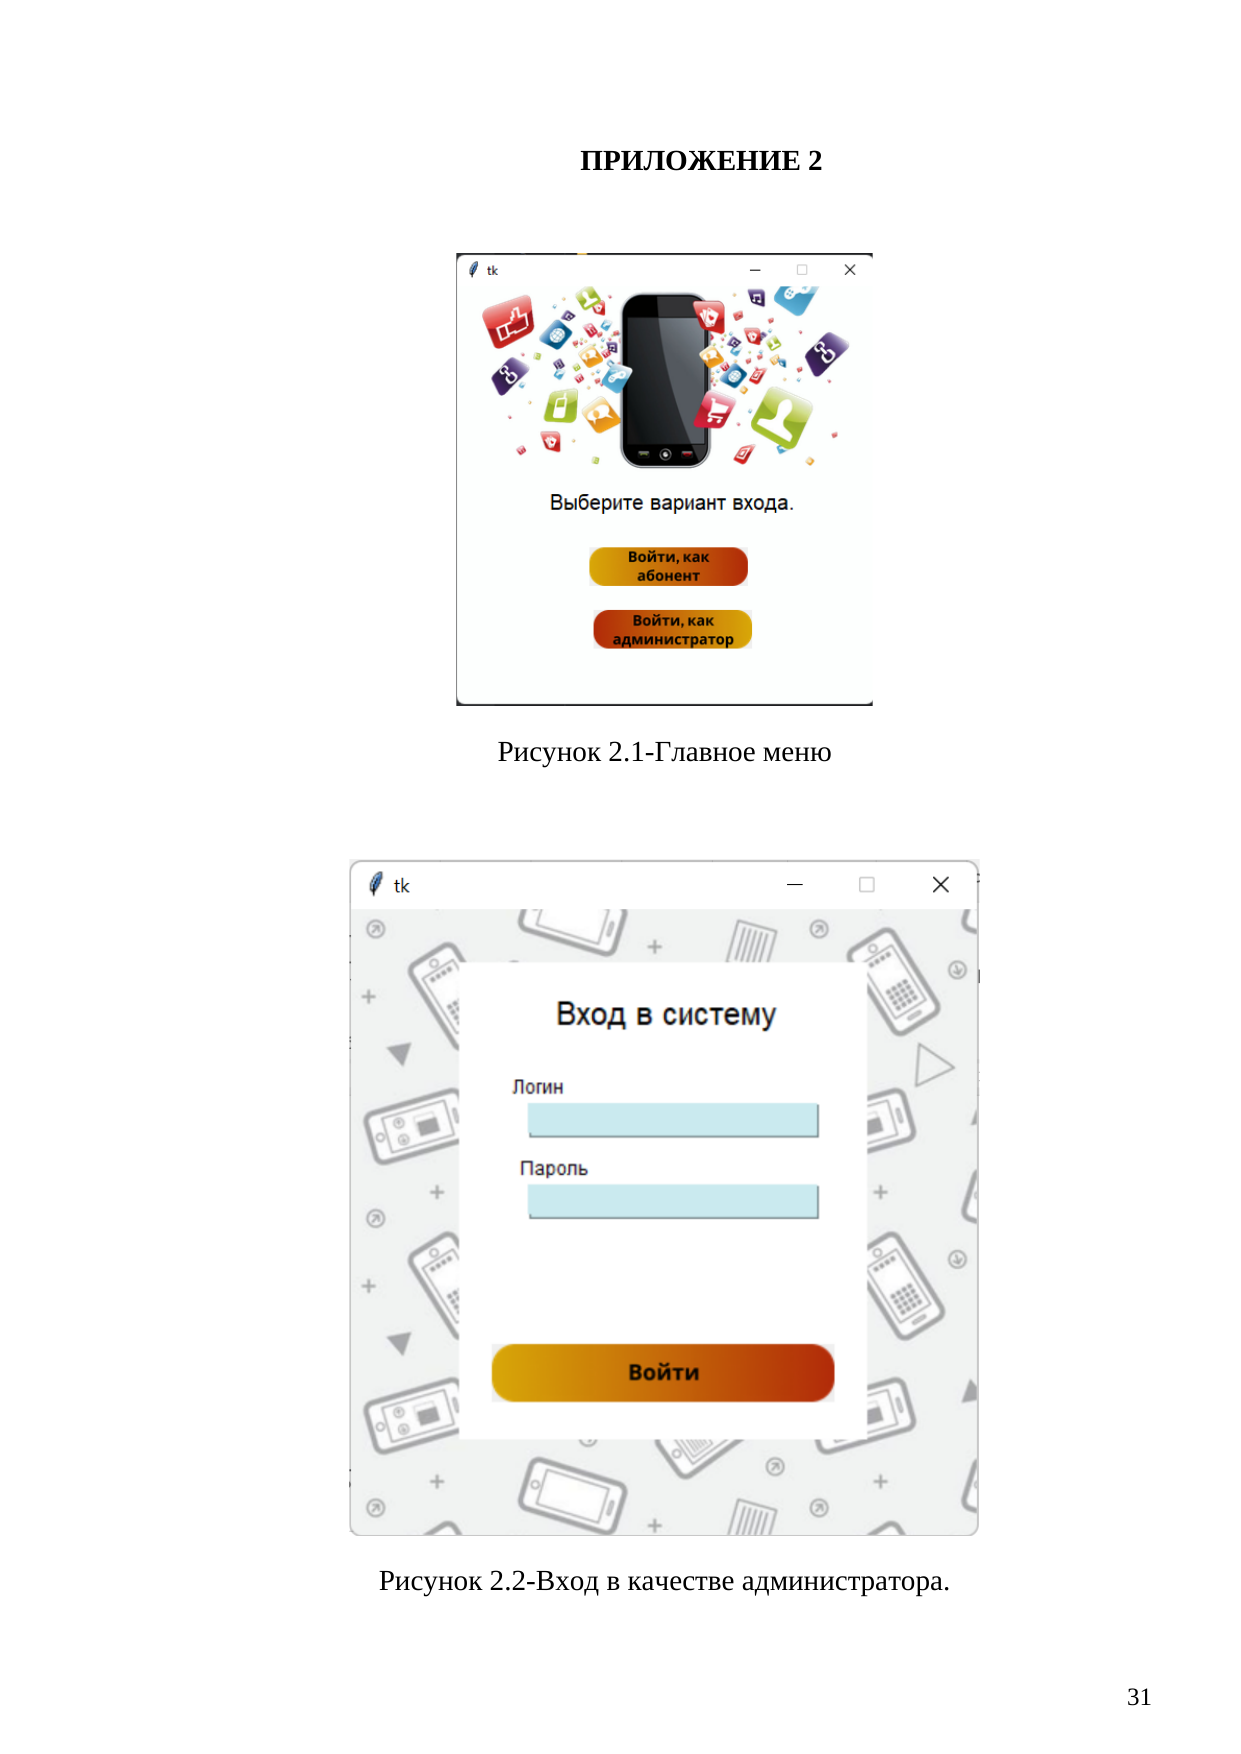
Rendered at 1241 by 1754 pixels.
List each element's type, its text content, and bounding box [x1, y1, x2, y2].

picture [456, 253, 873, 706]
text Рисунок 2.2-Вход в качестве администратора. [177, 1563, 1152, 1597]
text Рисунок 2.1-Главное меню [177, 734, 1152, 768]
picture [349, 859, 980, 1536]
subtitle ПРИЛОЖЕНИЕ 2 [177, 143, 1152, 177]
